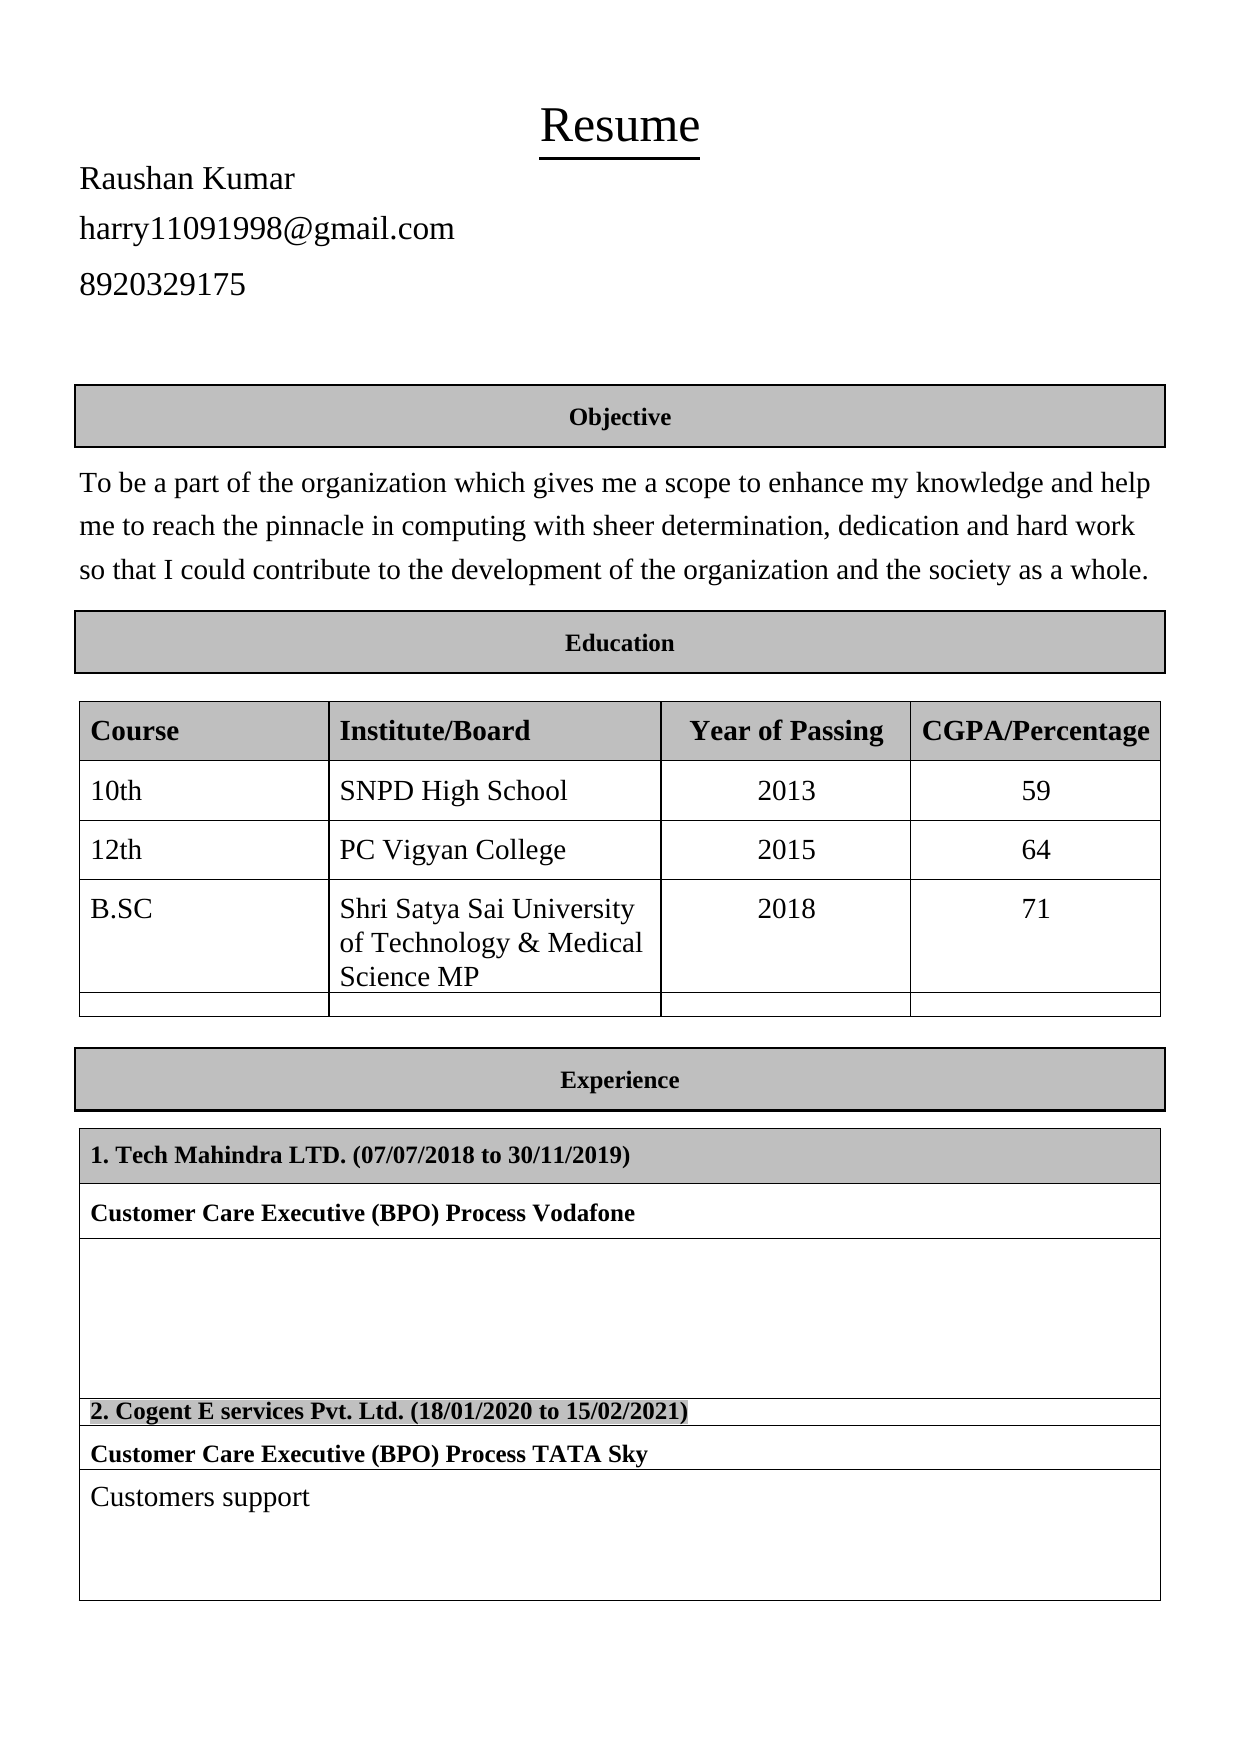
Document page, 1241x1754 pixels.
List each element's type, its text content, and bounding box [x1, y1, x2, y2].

table_cell [662, 993, 910, 1016]
table_cell Customer Care Executive (BPO) Process Vodafone [80, 1184, 1160, 1238]
subtitle Raushan Kumar harry11091998@gmail.com [79, 158, 468, 246]
table_cell 10th [80, 761, 328, 819]
subtitle 8920329175 [79, 264, 468, 302]
table_cell 71 [911, 880, 1160, 992]
table_cell [80, 1239, 1160, 1397]
table_cell Customer Care Executive (BPO) Process TATA Sky [80, 1426, 1160, 1469]
table_header Year of Passing [662, 702, 910, 760]
table_cell PC Vigyan College [330, 821, 660, 879]
table_cell 2015 [662, 821, 910, 879]
table_header 1. Tech Mahindra LTD. (07/07/2018 to 30/11/2019) [80, 1129, 1160, 1183]
table_cell B.SC [80, 880, 328, 992]
text Resume [537, 95, 703, 152]
table_header Course [80, 702, 328, 760]
table_cell 2. Cogent E services Pvt. Ltd. (18/01/2020 to 15/02/2021) [80, 1399, 1160, 1424]
table_header Institute/Board [330, 702, 660, 760]
table_cell 59 [911, 761, 1160, 819]
table_cell Shri Satya Sai University of Technology & Medical Science MP [330, 880, 660, 992]
text To be a part of the organization which gives me a scope to enhance my knowledge and help me to reach the pinnacle in computing with sheer determination, dedication and hard work so that I could contribute to the development of the organization and the society as a whole. [79, 465, 1153, 586]
table_cell [911, 993, 1160, 1016]
table_cell 64 [911, 821, 1160, 879]
table_cell 12th [80, 821, 328, 879]
table_cell [330, 993, 660, 1016]
table_header CGPA/Percentage [911, 702, 1160, 760]
table_cell 2018 [662, 880, 910, 992]
table_cell 2013 [662, 761, 910, 819]
table_cell [80, 993, 328, 1016]
table_cell SNPD High School [330, 761, 660, 819]
table_cell Customers support [80, 1470, 1160, 1600]
